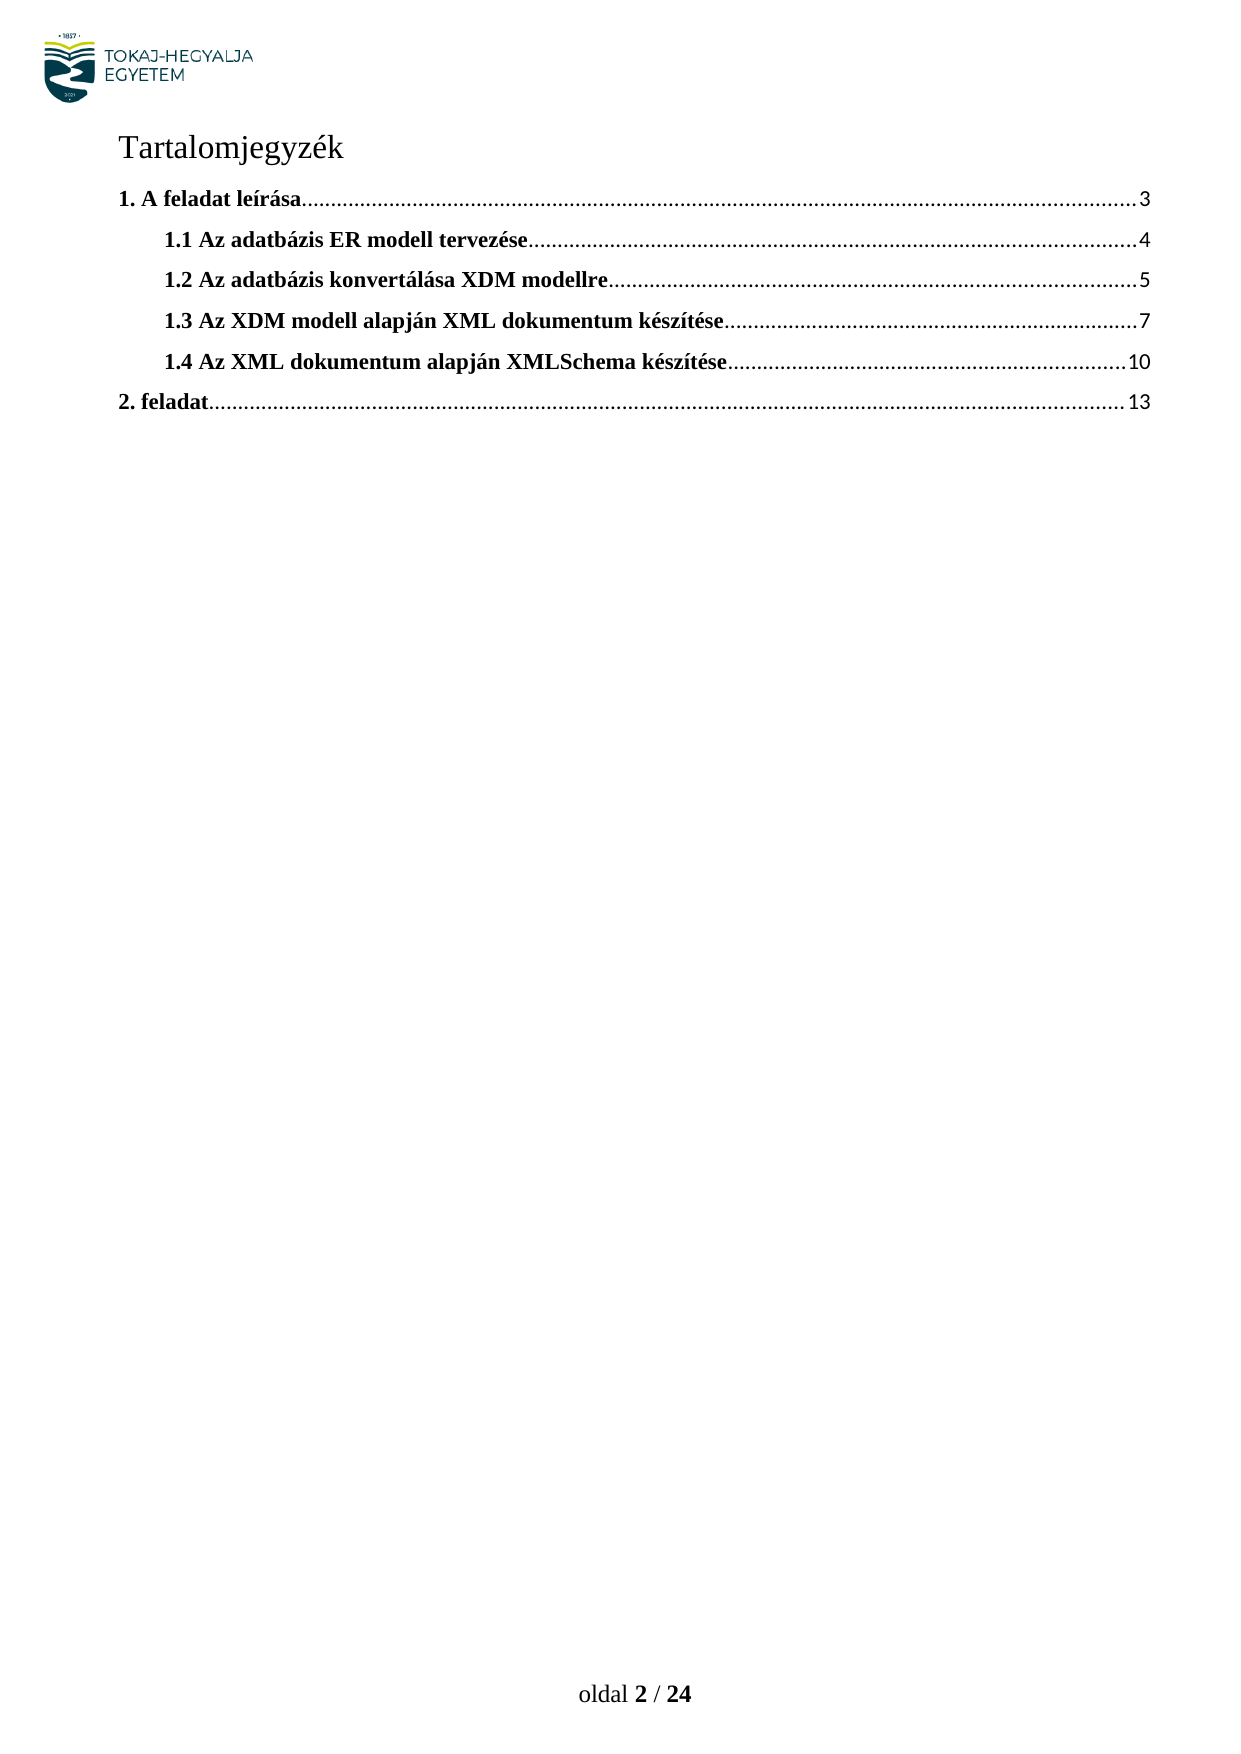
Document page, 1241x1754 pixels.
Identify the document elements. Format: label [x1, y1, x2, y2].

picture [36, 11, 260, 110]
